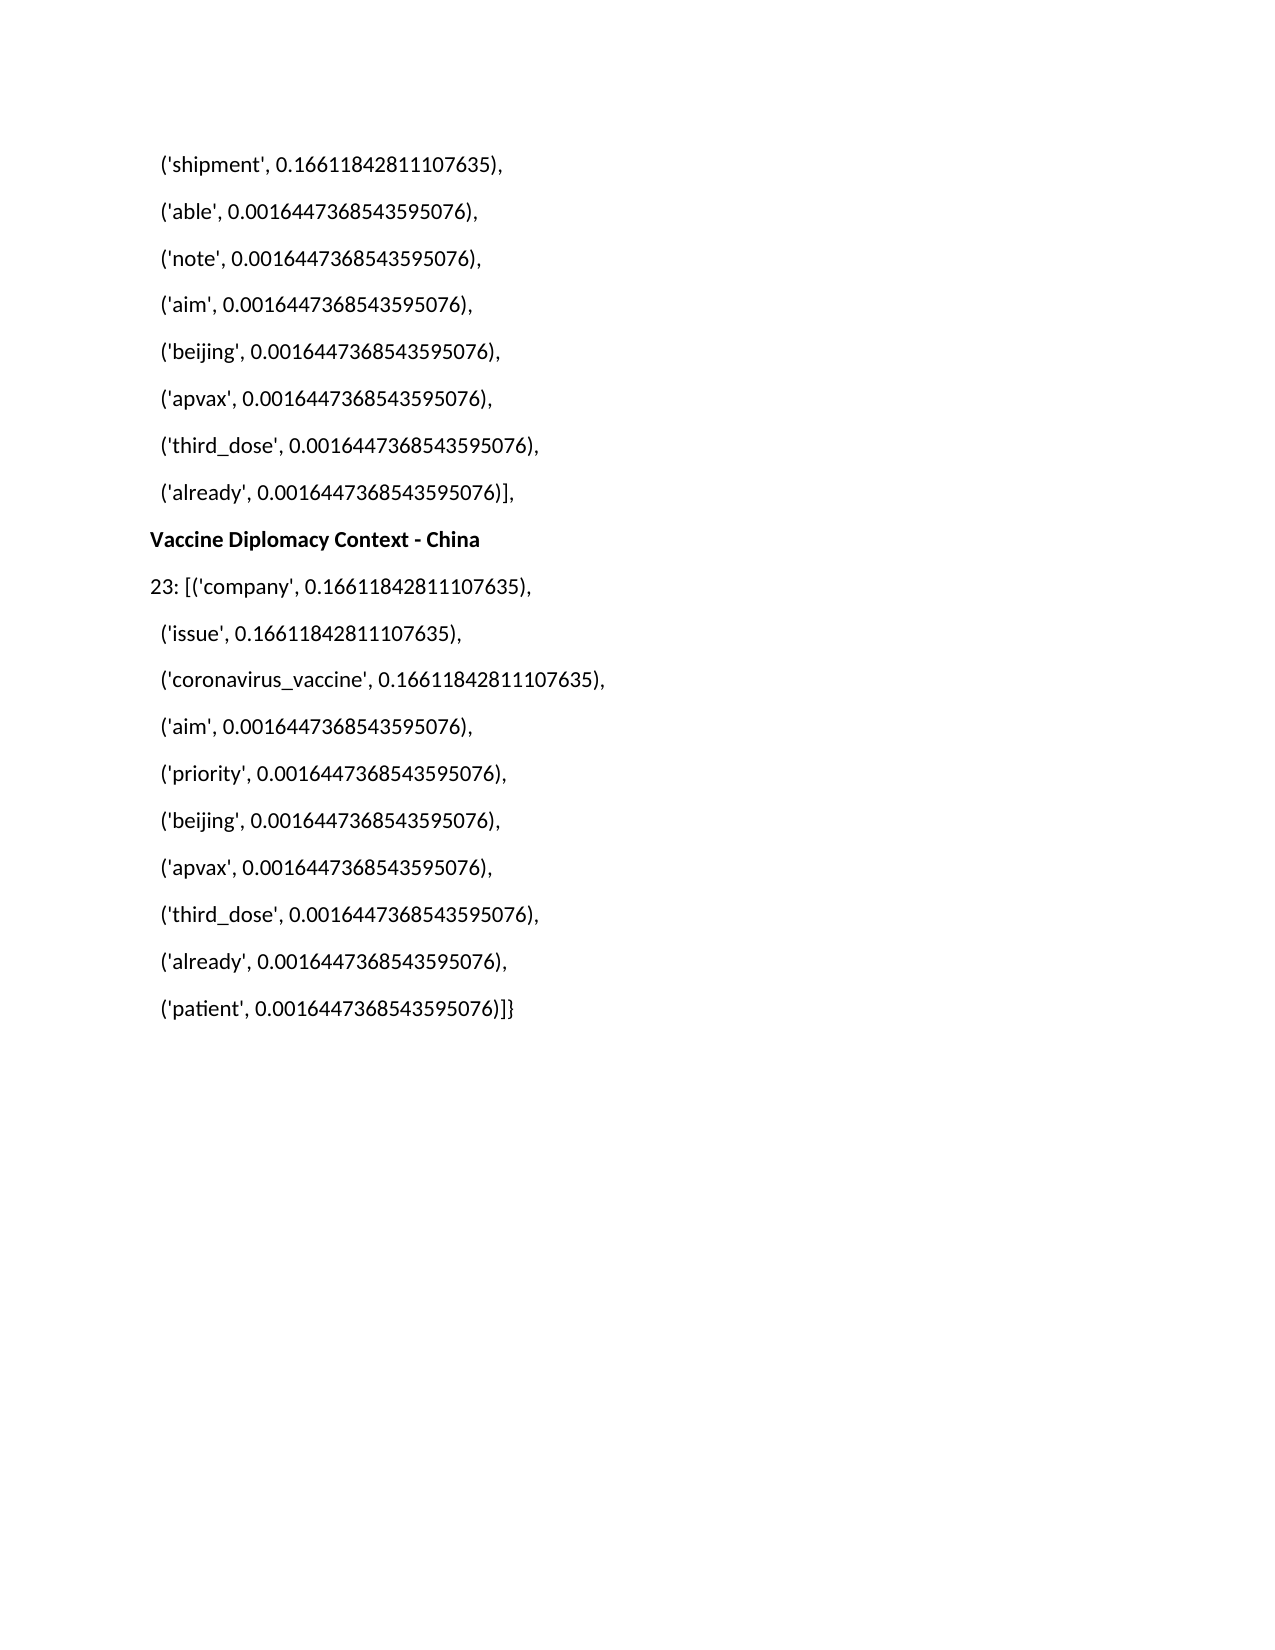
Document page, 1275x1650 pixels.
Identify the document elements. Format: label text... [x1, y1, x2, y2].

text 23: [('company', 0.16611842811107635), [150, 572, 1125, 600]
text ('patient', 0.0016447368543595076)]} [150, 994, 1125, 1022]
text ('apvax', 0.0016447368543595076), [150, 853, 1125, 881]
text ('beijing', 0.0016447368543595076), [150, 337, 1125, 366]
text ('issue', 0.16611842811107635), [150, 619, 1125, 647]
text ('beijing', 0.0016447368543595076), [150, 806, 1125, 834]
text ('able', 0.0016447368543595076), [150, 197, 1125, 225]
text ('priority', 0.0016447368543595076), [150, 759, 1125, 787]
text ('already', 0.0016447368543595076)], [150, 478, 1125, 506]
text ('third_dose', 0.0016447368543595076), [150, 900, 1125, 928]
text ('already', 0.0016447368543595076), [150, 947, 1125, 975]
text ('third_dose', 0.0016447368543595076), [150, 431, 1125, 459]
text ('note', 0.0016447368543595076), [150, 244, 1125, 272]
text ('aim', 0.0016447368543595076), [150, 712, 1125, 741]
text ('shipment', 0.16611842811107635), [150, 150, 1125, 178]
text ('coronavirus_vaccine', 0.16611842811107635), [150, 666, 1125, 694]
text ('aim', 0.0016447368543595076), [150, 291, 1125, 319]
text Vaccine Diplomacy Context - China [150, 525, 1125, 553]
text ('apvax', 0.0016447368543595076), [150, 384, 1125, 412]
